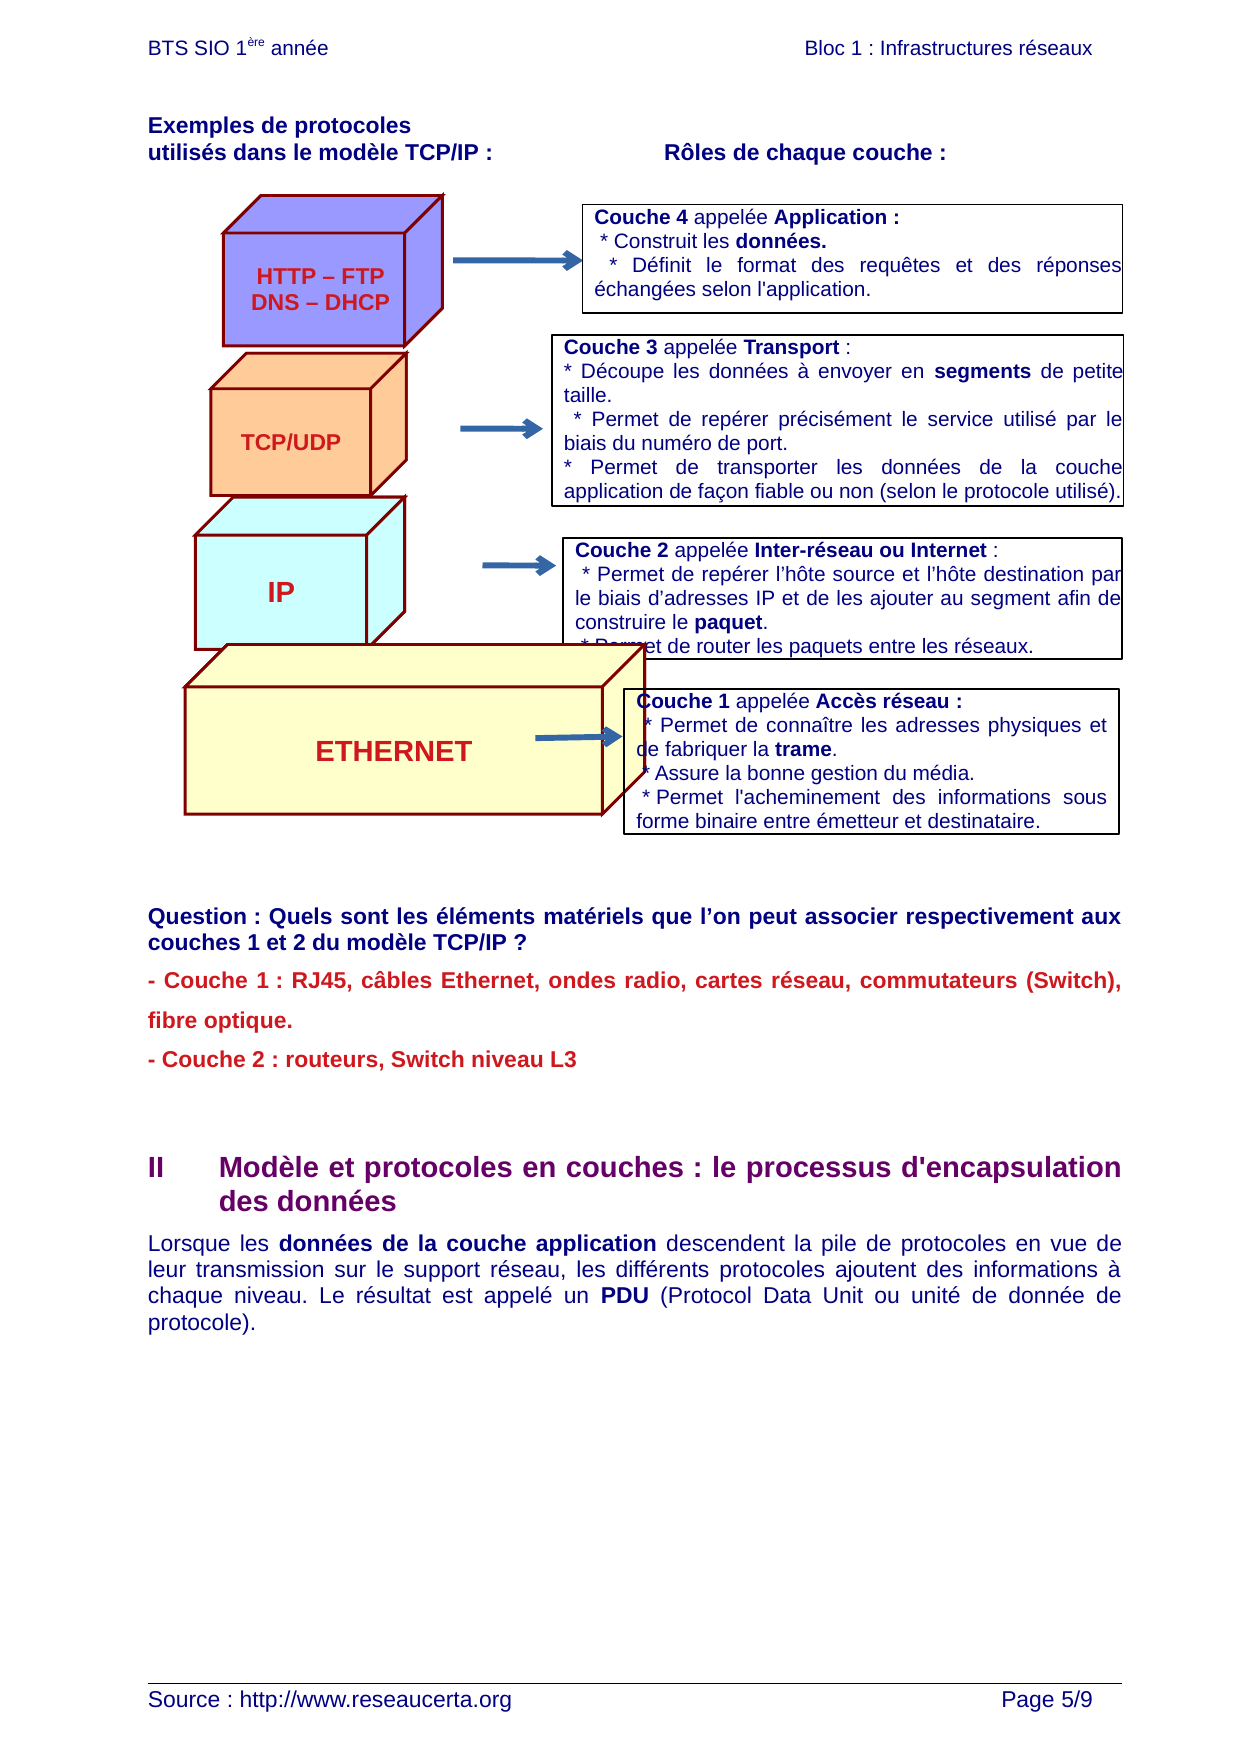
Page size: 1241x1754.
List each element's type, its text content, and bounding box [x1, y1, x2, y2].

text Exemples de protocoles [148, 112, 1122, 138]
text - Couche 1 : RJ45, câbles Ethernet, ondes radio, cartes réseau, commutateurs (Switch), fibre optique. [148, 967, 1122, 1033]
text utilisés dans le modèle TCP/IP : Rôles de chaque couche : [148, 138, 1122, 165]
text Question : Quels sont les éléments matériels que l’on peut associer respectivement aux couches 1 et 2 du modèle TCP/IP ? [148, 903, 1122, 955]
subtitle Modèle et protocoles en couches : le processus d'encapsulation des données [148, 1150, 1122, 1217]
text - Couche 2 : routeurs, Switch niveau L3 [148, 1046, 1122, 1072]
text Lorsque les données de la couche application descendent la pile de protocoles en vue de leur transmission sur le support réseau, les différents protocoles ajoutent des informations à chaque niveau. Le résultat est appelé un PDU (Protocol Data Unit ou unité de donnée de protocole). [148, 1230, 1122, 1335]
